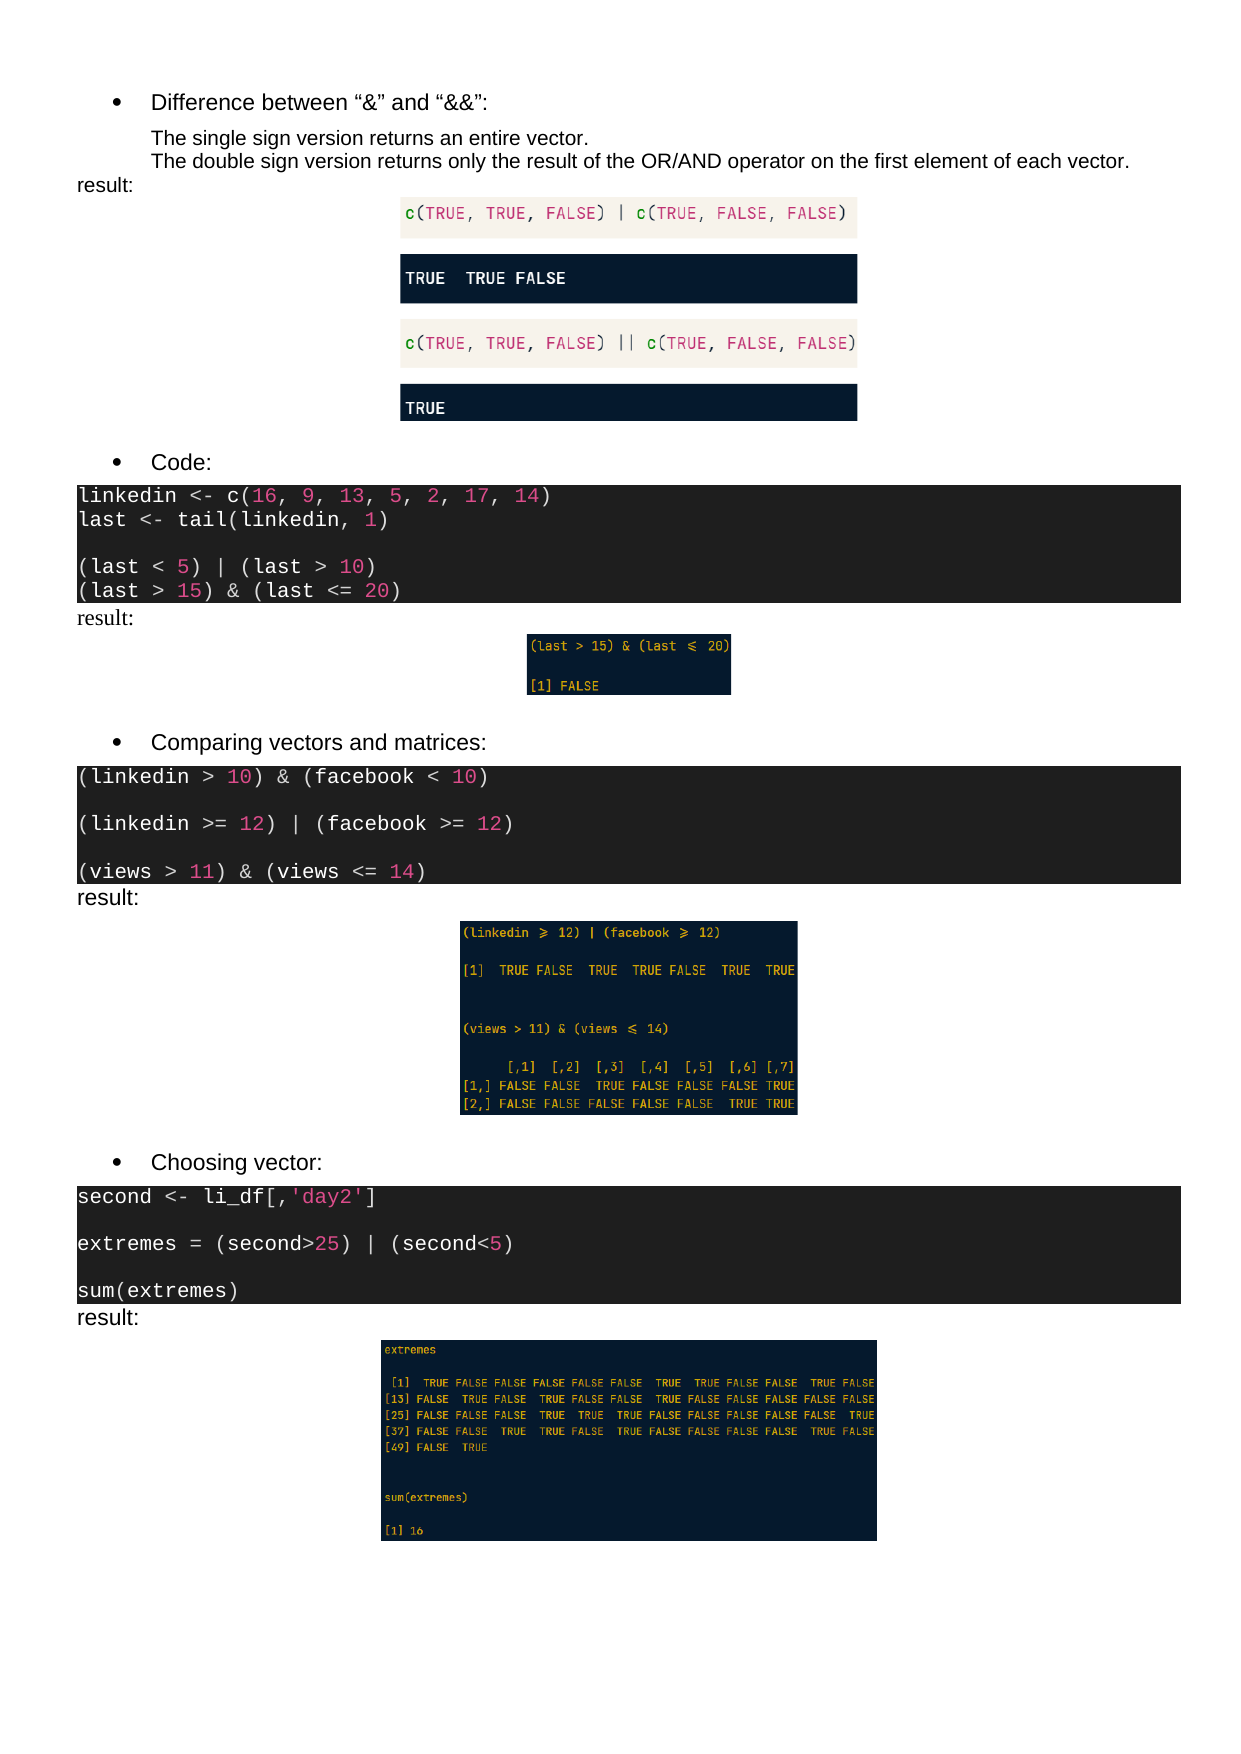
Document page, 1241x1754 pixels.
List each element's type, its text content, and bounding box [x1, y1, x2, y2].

list Difference between “&” and “&&”: [113, 89, 1181, 115]
picture [400, 197, 858, 421]
text The single sign version returns an entire vector. [77, 125, 1181, 149]
text last <- tail(linkedin, 1) [77, 509, 1181, 533]
text result: [77, 884, 1181, 911]
list Code: [113, 448, 1181, 475]
list Comparing vectors and matrices: [113, 729, 1181, 756]
picture [381, 1340, 877, 1541]
text (linkedin >= 12) | (facebook >= 12) [77, 813, 1181, 837]
text result: [77, 173, 1181, 197]
text (linkedin > 10) & (facebook < 10) [77, 766, 1181, 790]
text linkedin <- c(16, 9, 13, 5, 2, 17, 14) [77, 485, 1181, 509]
list Choosing vector: [113, 1149, 1181, 1175]
text result: [77, 1304, 1181, 1330]
text (last < 5) | (last > 10) [77, 556, 1181, 580]
text second <- li_df[,'day2'] [77, 1186, 1181, 1209]
picture [460, 921, 798, 1115]
text result: [77, 603, 1181, 630]
text sum(extremes) [77, 1280, 1181, 1304]
text The double sign version returns only the result of the OR/AND operator on the first element of each vector. [77, 149, 1181, 173]
text extremes = (second>25) | (second<5) [77, 1233, 1181, 1257]
text (last > 15) & (last <= 20) [77, 580, 1181, 603]
text (views > 11) & (views <= 14) [77, 861, 1181, 884]
picture [526, 634, 732, 695]
